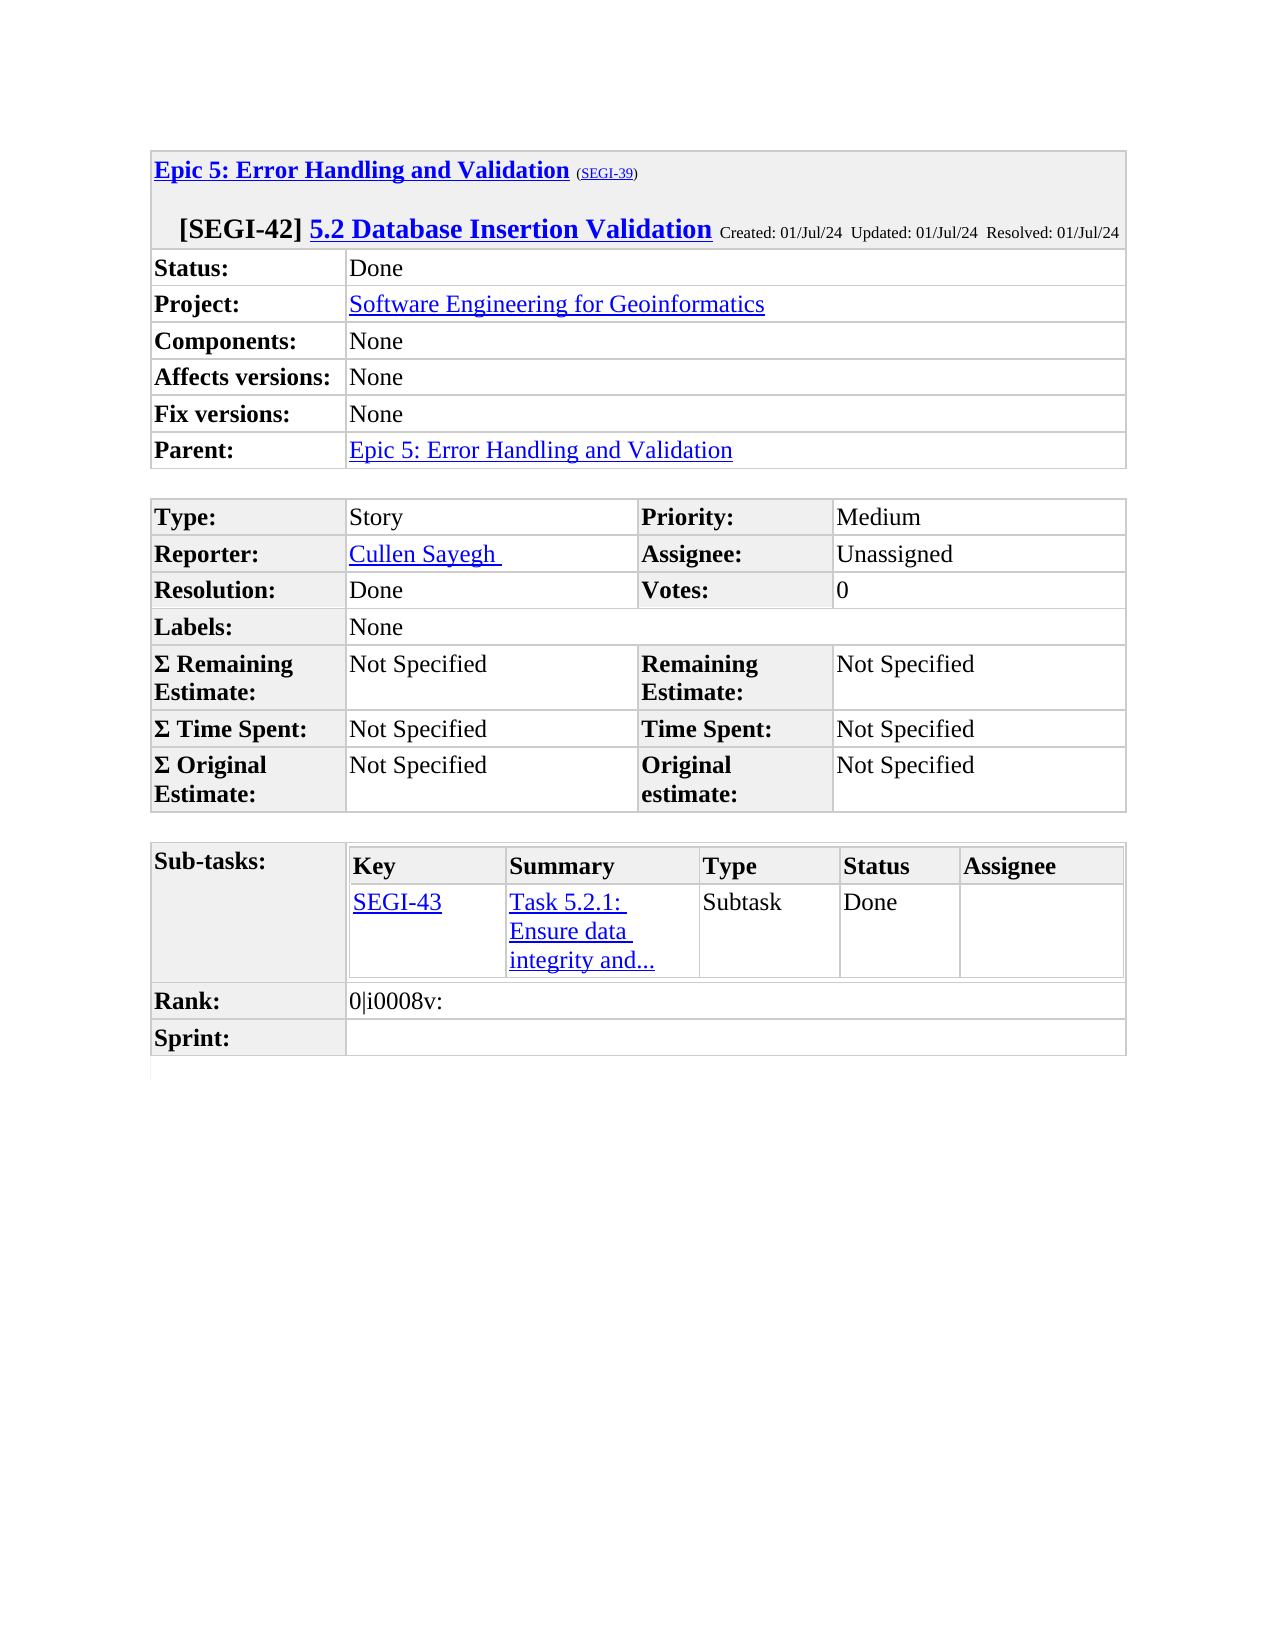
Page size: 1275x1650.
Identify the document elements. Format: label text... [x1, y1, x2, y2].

table_header Type: [152, 500, 345, 534]
table_cell Not Specified [834, 646, 1125, 709]
table_cell Reporter: [152, 536, 345, 571]
table_cell Time Spent: [639, 711, 832, 746]
table_cell Not Specified [834, 711, 1125, 746]
table_cell Assignee: [639, 536, 832, 571]
table_cell Parent: [152, 433, 345, 467]
table_cell Σ Remaining Estimate: [152, 646, 345, 709]
table_cell Fix versions: [152, 396, 345, 431]
table_cell Σ Original Estimate: [152, 748, 345, 811]
table_cell Components: [152, 323, 345, 358]
table_cell Done [347, 573, 637, 607]
table_cell Affects versions: [152, 360, 345, 394]
table_cell Project: [152, 286, 345, 321]
table_cell Sprint: [152, 1020, 345, 1055]
table_cell 0 [834, 573, 1125, 607]
table_cell [347, 1020, 1125, 1055]
table_header Priority: [639, 500, 832, 534]
table_cell Epic 5: Error Handling and Validation [347, 433, 1125, 467]
table_cell Unassigned [834, 536, 1125, 571]
table_cell Software Engineering for Geoinformatics [347, 286, 1125, 321]
table_cell Rank: [152, 983, 345, 1018]
table_cell Not Specified [347, 748, 637, 811]
table_cell Remaining Estimate: [639, 646, 832, 709]
table_cell Not Specified [347, 646, 637, 709]
table_header [347, 843, 1125, 982]
table_cell None [347, 323, 1125, 358]
table_cell Done [347, 250, 1125, 285]
table_cell None [347, 609, 1125, 644]
table_header Epic 5: Error Handling and Validation (SEGI-39) [SEGI-42] 5.2 Database Insertion Validation Created: 01/Jul/24 Updated: 01/Jul/24 Resolved: 01/Jul/24 [152, 152, 1125, 248]
table_cell Labels: [152, 609, 345, 644]
table_cell Original estimate: [639, 748, 832, 811]
table_cell 0|i0008v: [347, 983, 1125, 1018]
table_cell Status: [152, 250, 345, 285]
table_cell Not Specified [347, 711, 637, 746]
table_cell None [347, 396, 1125, 431]
table_cell None [347, 360, 1125, 394]
table_cell Not Specified [834, 748, 1125, 811]
table_cell Votes: [639, 573, 832, 607]
table_cell Cullen Sayegh [347, 536, 637, 571]
table_cell Σ Time Spent: [152, 711, 345, 746]
table_header Medium [834, 500, 1125, 534]
table_cell Resolution: [152, 573, 345, 607]
table_header Story [347, 500, 637, 534]
table_header Sub-tasks: [152, 843, 345, 982]
